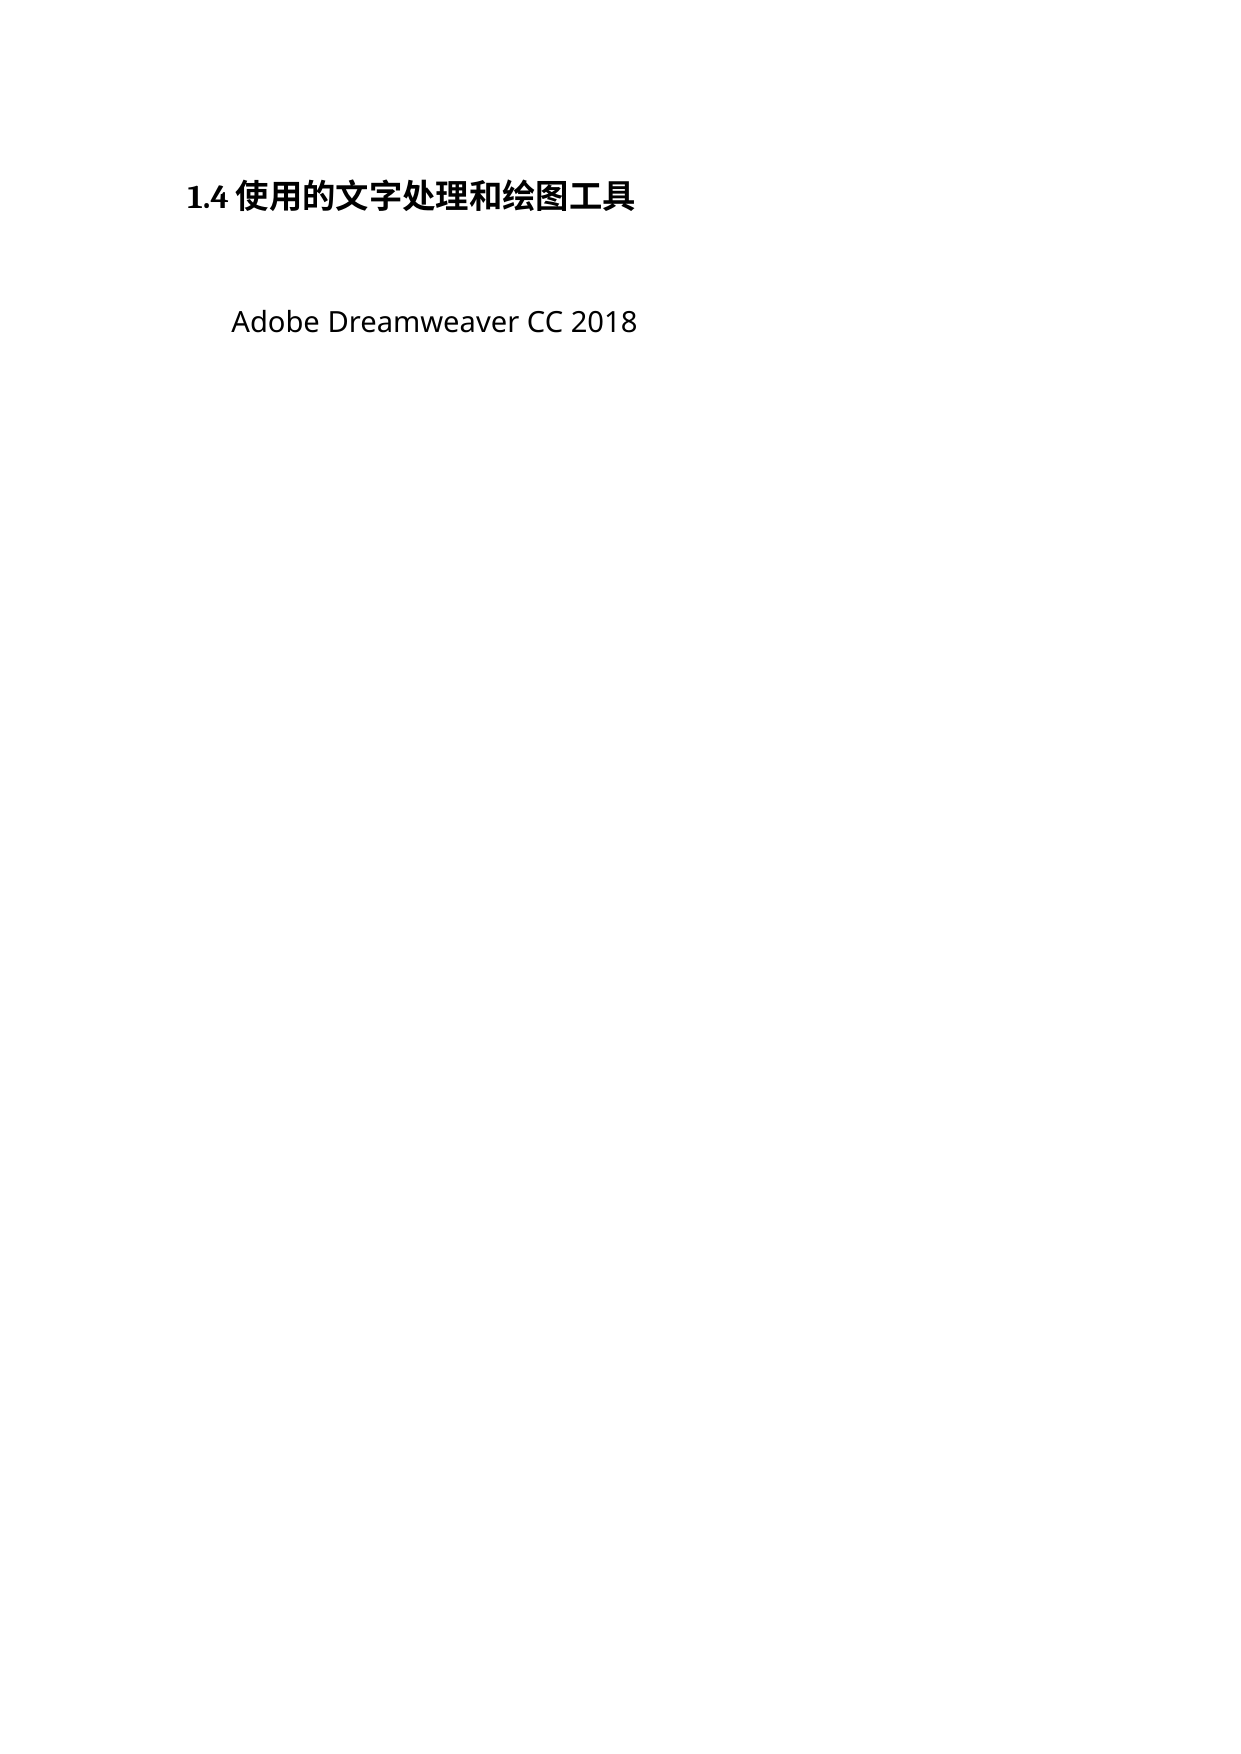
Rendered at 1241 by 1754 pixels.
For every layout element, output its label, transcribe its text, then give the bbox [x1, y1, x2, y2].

subtitle 1.4使用的文字处理和绘图工具 [187, 162, 1053, 227]
text Adobe Dreamweaver CC 2018 [231, 289, 1053, 354]
